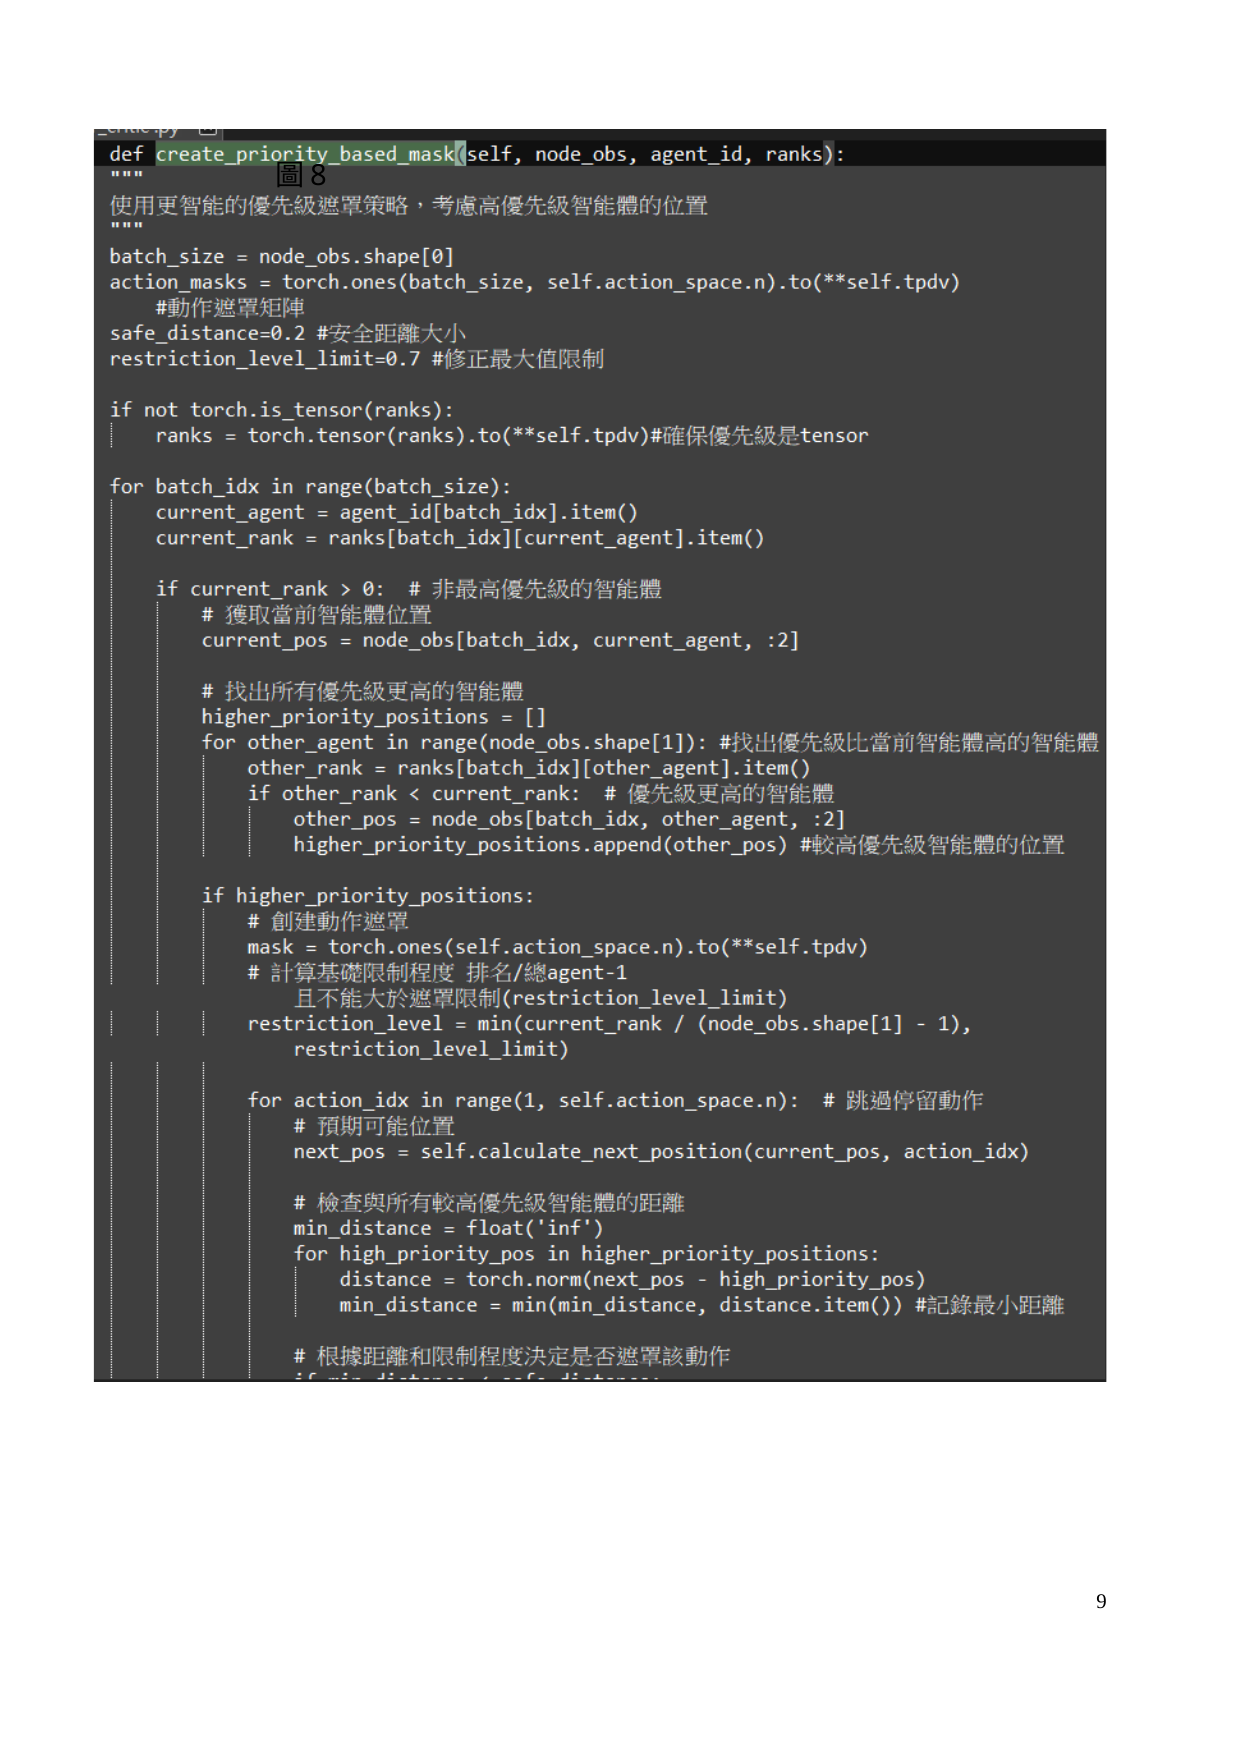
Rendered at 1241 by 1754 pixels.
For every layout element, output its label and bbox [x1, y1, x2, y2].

picture [93, 129, 1107, 1382]
